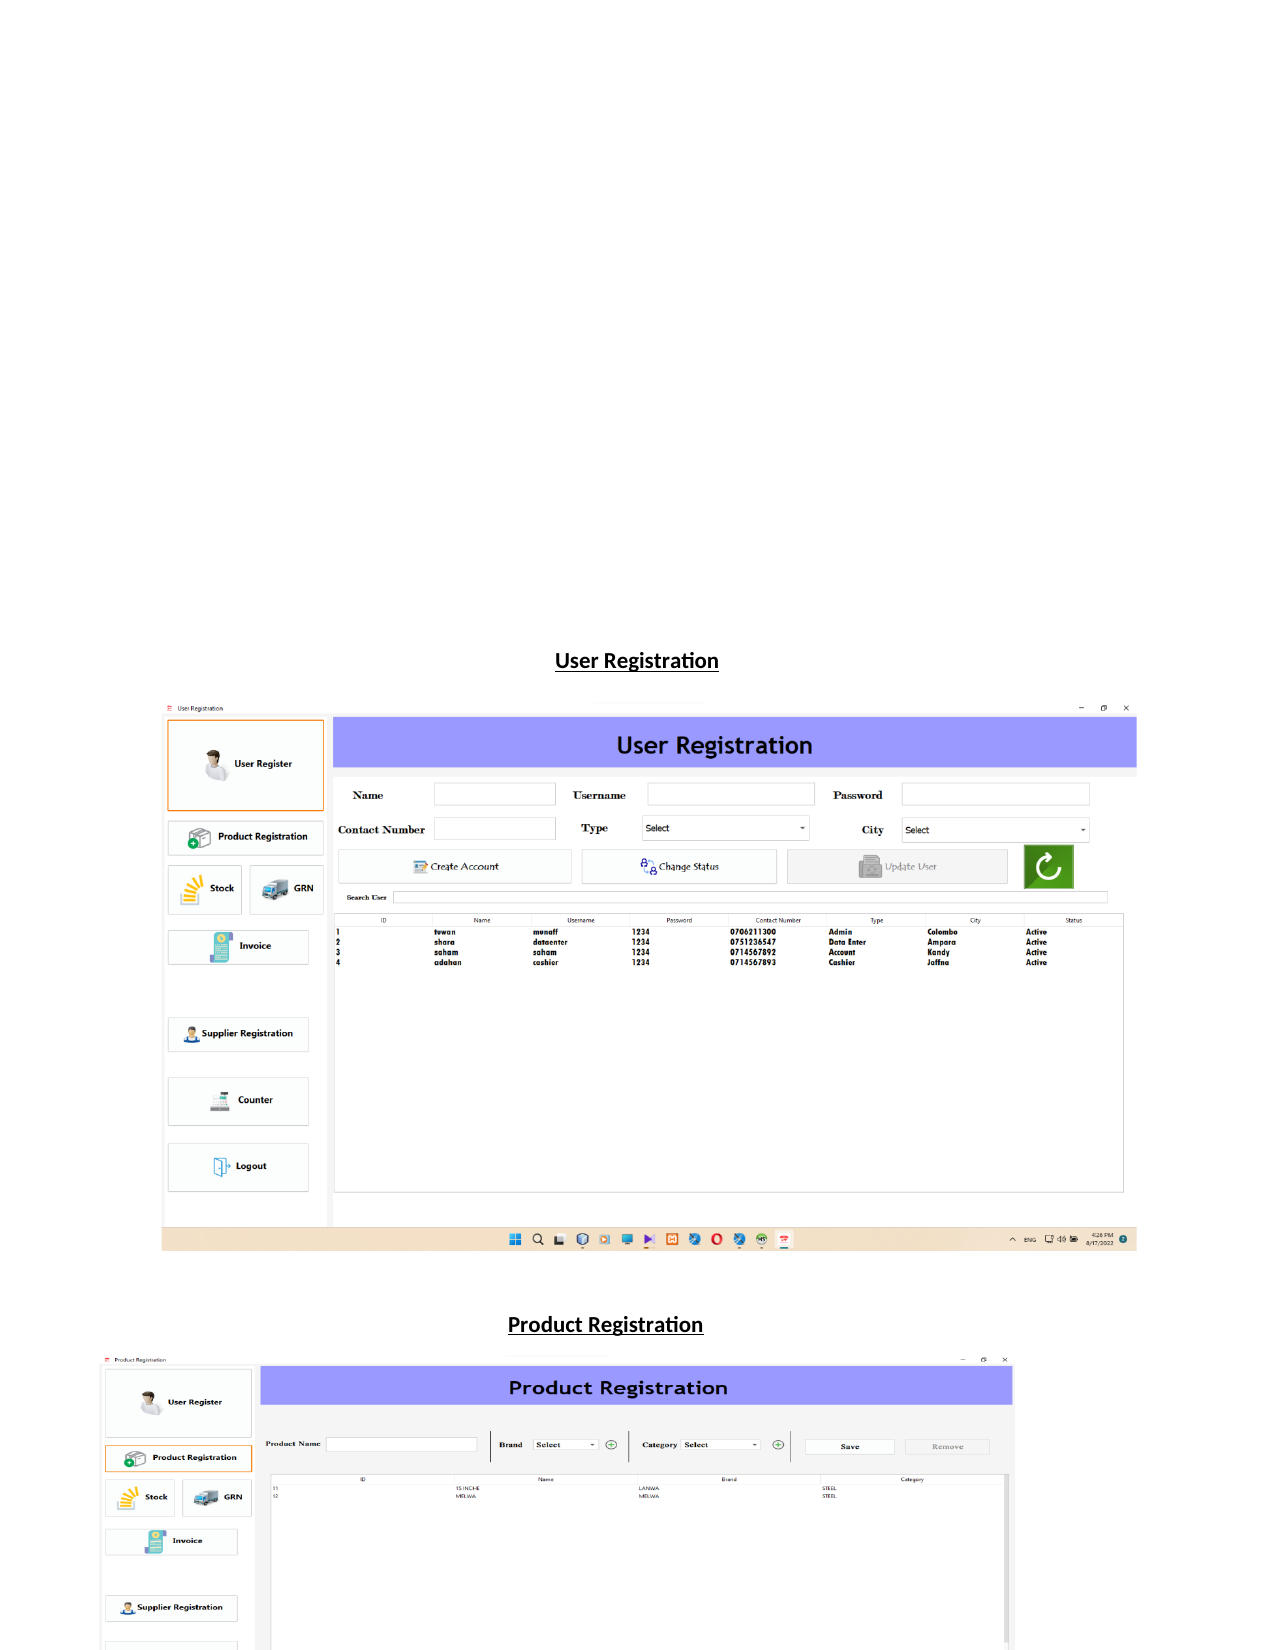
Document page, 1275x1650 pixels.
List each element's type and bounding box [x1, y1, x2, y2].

picture [161, 702, 1137, 1251]
picture [99, 1355, 1015, 1650]
